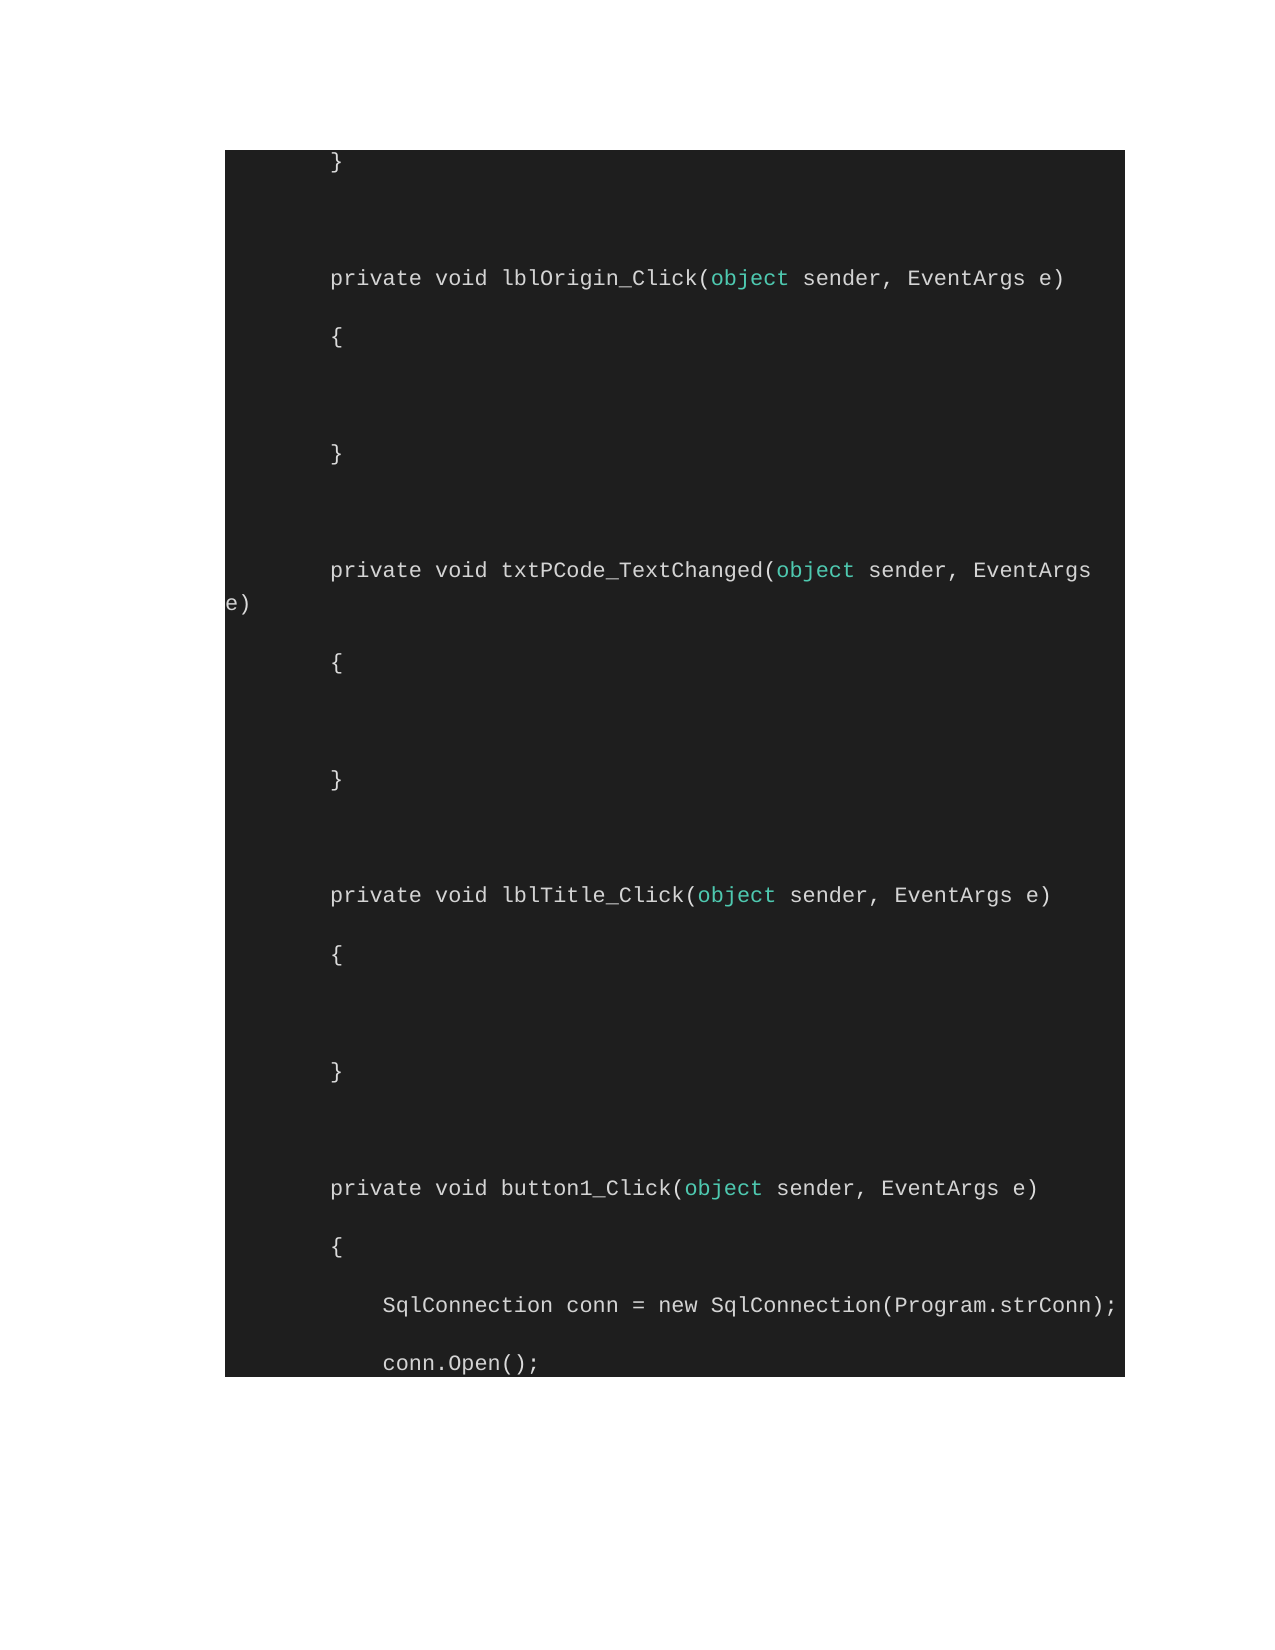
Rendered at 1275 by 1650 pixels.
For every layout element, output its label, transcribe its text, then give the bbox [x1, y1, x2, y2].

text } [225, 150, 1125, 175]
text } [225, 1060, 1125, 1085]
text { [225, 943, 1125, 968]
text private void lblOrigin_Click(object sender, EventArgs e) [225, 267, 1125, 292]
text { [225, 651, 1125, 676]
text conn.Open(); [225, 1352, 1125, 1377]
text } [225, 442, 1125, 467]
text private void txtPCode_TextChanged(object sender, EventArgs e) [225, 559, 1125, 617]
text SqlConnection conn = new SqlConnection(Program.strConn); [225, 1294, 1125, 1318]
text private void lblTitle_Click(object sender, EventArgs e) [225, 885, 1125, 909]
text private void button1_Click(object sender, EventArgs e) [225, 1177, 1125, 1202]
text { [225, 325, 1125, 350]
text } [225, 768, 1125, 793]
text { [225, 1235, 1125, 1260]
